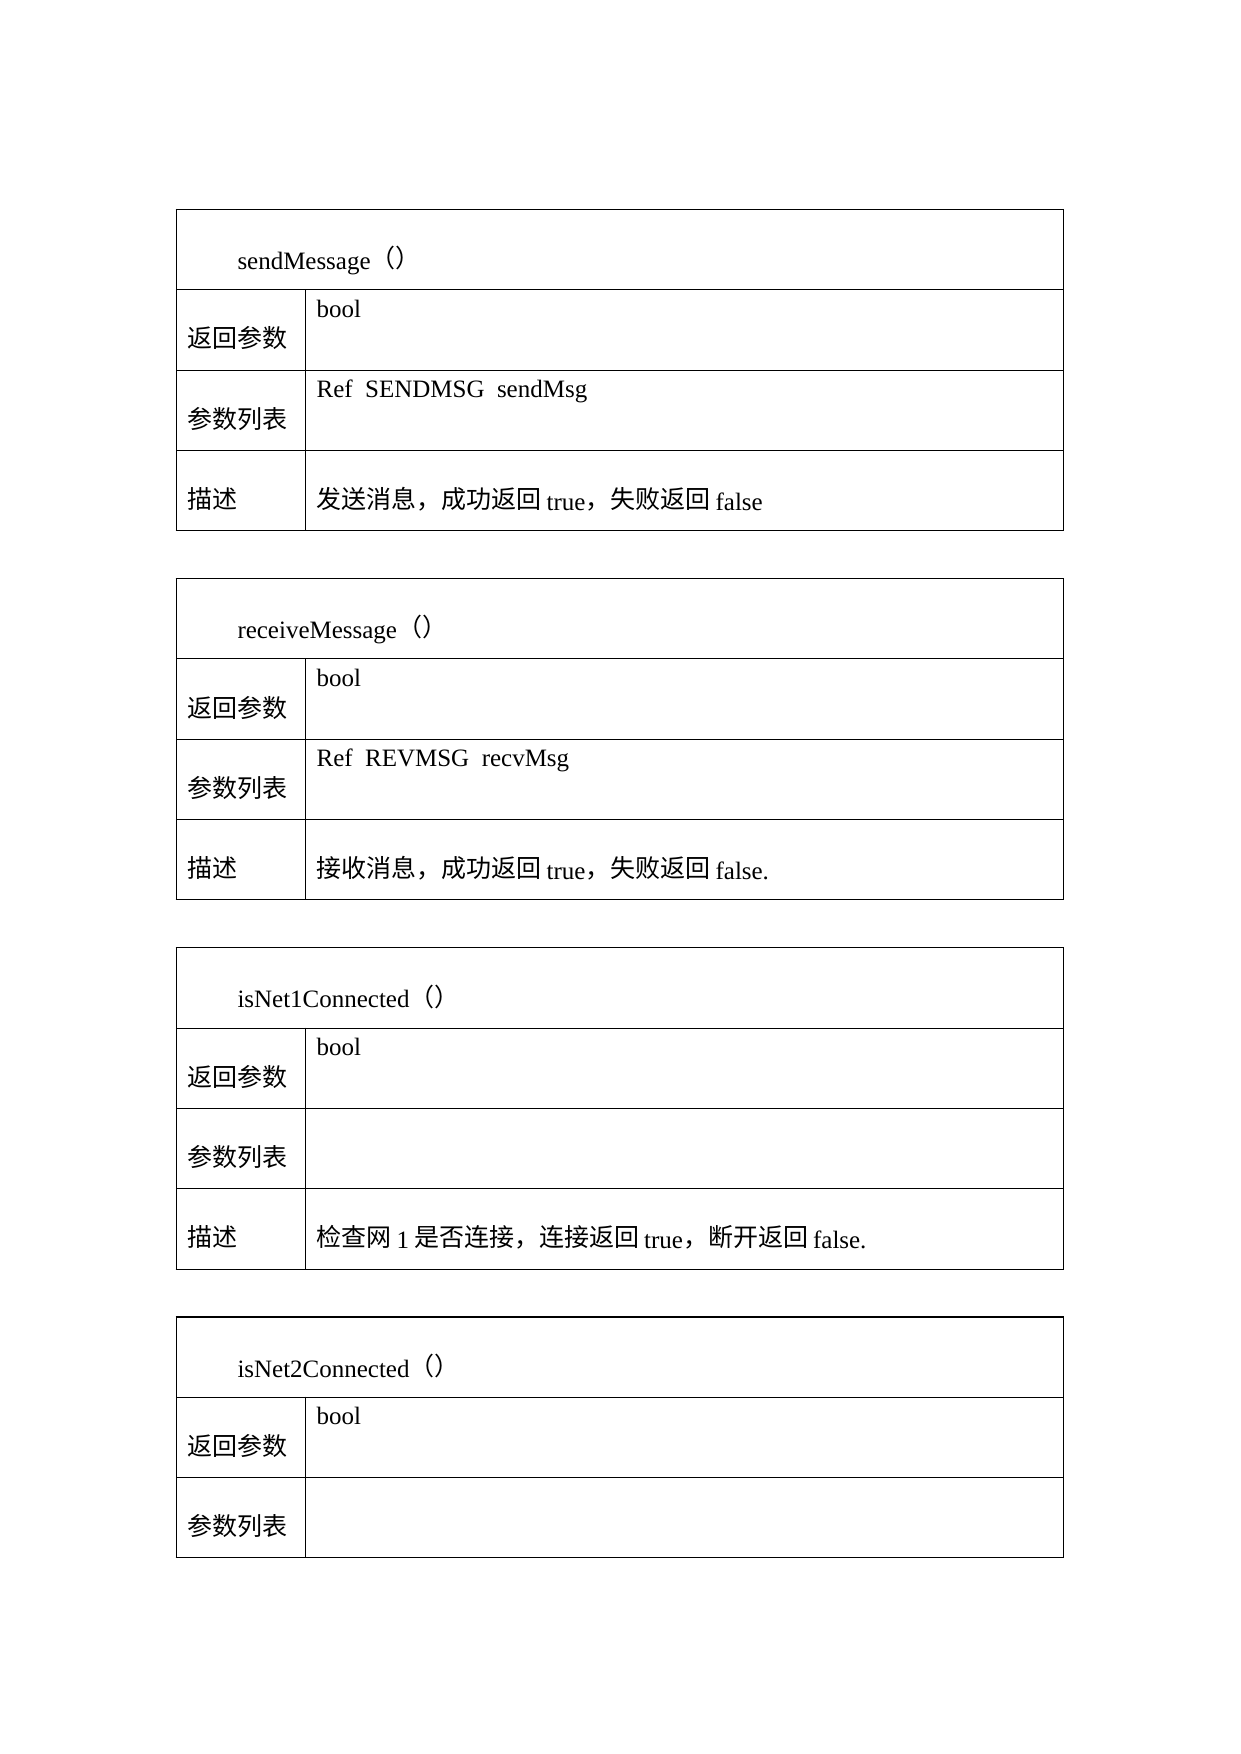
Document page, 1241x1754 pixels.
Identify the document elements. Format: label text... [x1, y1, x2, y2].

table_cell 发送消息，成功返回true，失败返回false [306, 451, 1063, 530]
table_header isNet1Connected（） [177, 948, 1063, 1027]
table_cell bool [306, 290, 1063, 369]
table_cell Ref SENDMSG sendMsg [306, 371, 1063, 450]
table_cell 描述 [177, 1189, 305, 1268]
table_header sendMessage（） [177, 210, 1063, 289]
table_cell 返回参数 [177, 659, 305, 739]
table_cell 参数列表 [177, 371, 305, 450]
table_cell 检查网1是否连接，连接返回true，断开返回false. [306, 1189, 1063, 1268]
table_cell 描述 [177, 451, 305, 530]
table_cell 参数列表 [177, 1478, 305, 1557]
table_cell 描述 [177, 820, 305, 899]
table_header receiveMessage（） [177, 579, 1063, 658]
table_cell 返回参数 [177, 290, 305, 369]
table_cell 返回参数 [177, 1029, 305, 1108]
table_cell 接收消息，成功返回true，失败返回false. [306, 820, 1063, 899]
table_cell bool [306, 659, 1063, 739]
table_cell Ref REVMSG recvMsg [306, 740, 1063, 819]
table_cell 返回参数 [177, 1398, 305, 1477]
table_header isNet2Connected（） [177, 1318, 1063, 1397]
table_cell [306, 1109, 1063, 1188]
table_cell 参数列表 [177, 1109, 305, 1188]
table_cell [306, 1478, 1063, 1557]
table_cell 参数列表 [177, 740, 305, 819]
table_cell bool [306, 1398, 1063, 1477]
table_cell bool [306, 1029, 1063, 1108]
